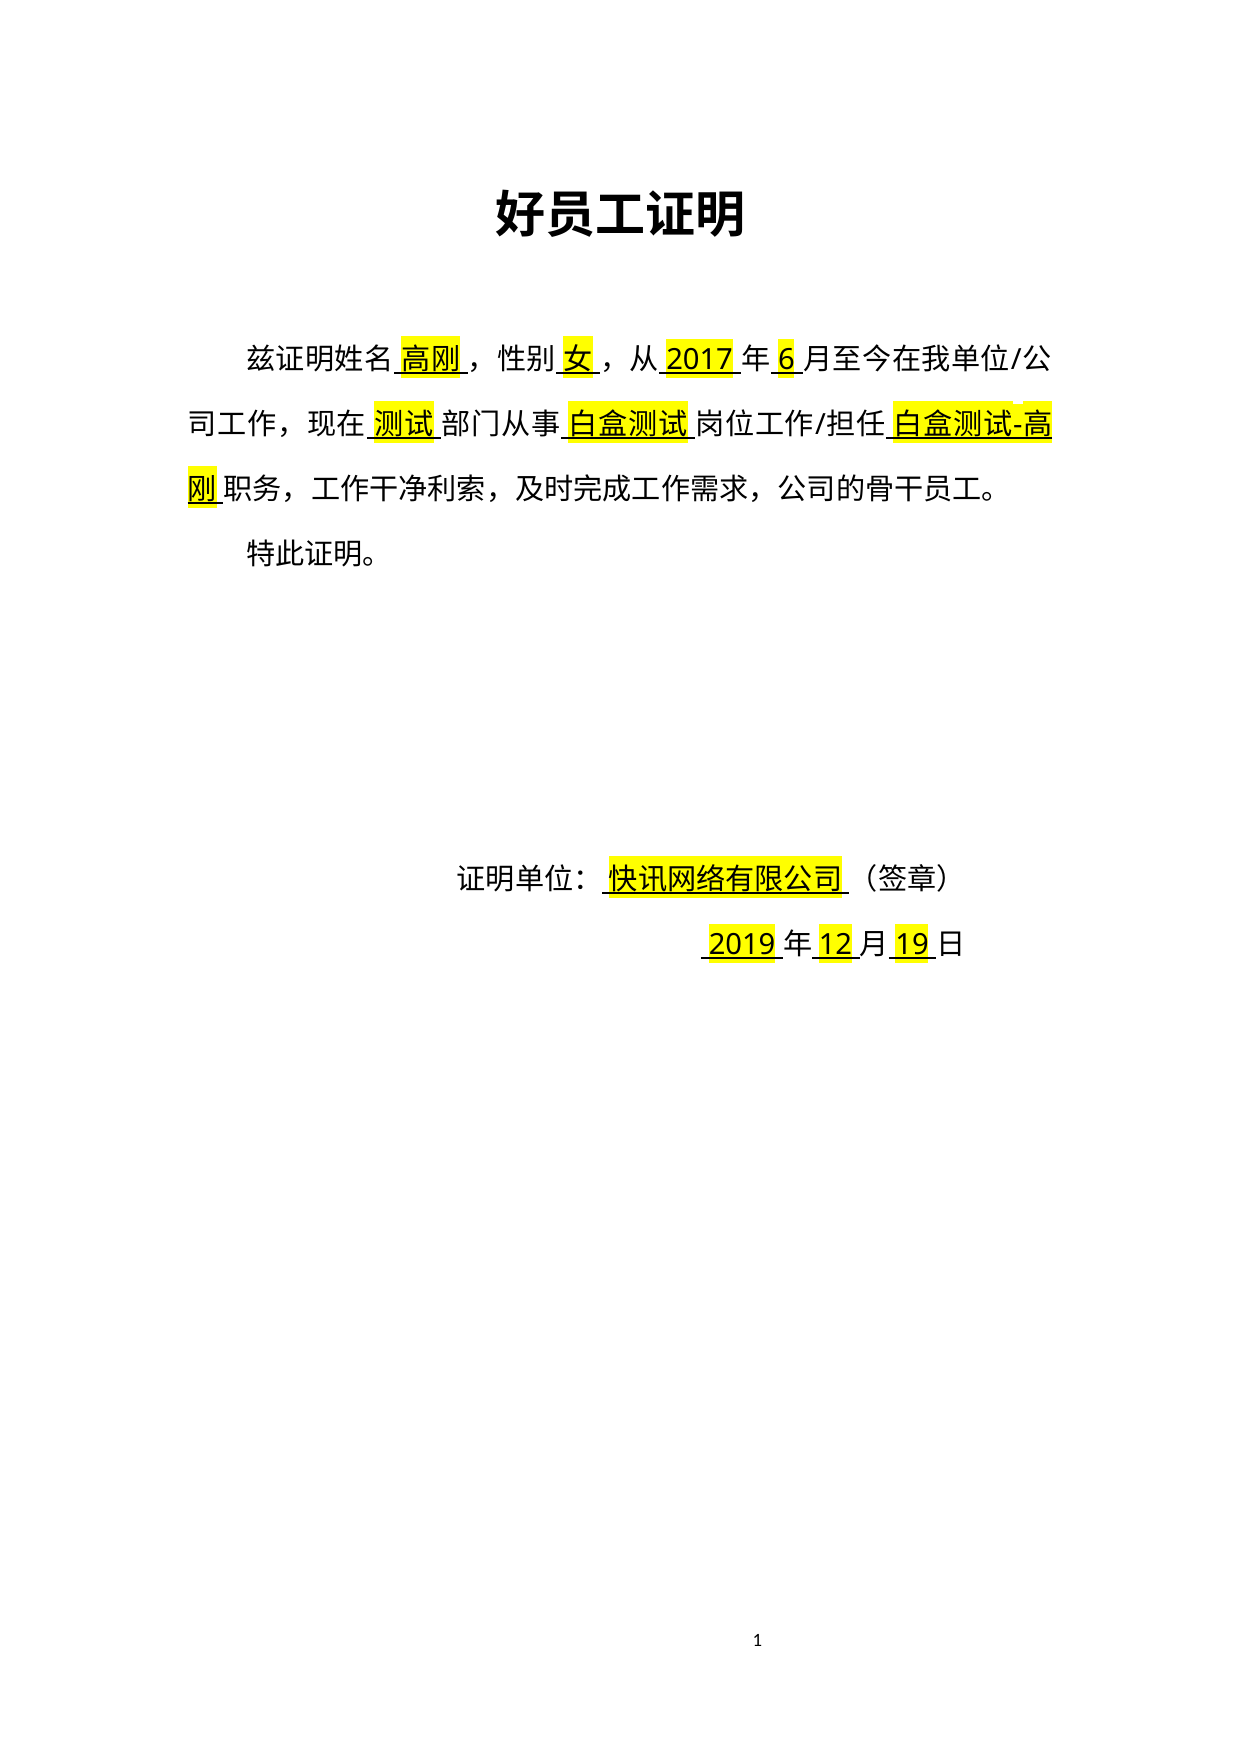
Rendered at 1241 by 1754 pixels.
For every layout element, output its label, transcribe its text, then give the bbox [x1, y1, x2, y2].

text 好员工证明 [187, 162, 1053, 259]
text 兹证明姓名 高刚 ，性别 女 ，从 2017 年 6 月至今在我单位/公司工作，现在 测试 部门从事 白盒测试 岗位工作/担任 白盒测试-高刚 职务，工作干净利索，及时完成工作需求，公司的骨干员工。 [187, 324, 1053, 519]
text 证明单位： 快讯网络有限公司 （签章） [187, 844, 965, 909]
text 2019 年 12 月 19 日 [187, 909, 965, 974]
text 特此证明。 [187, 519, 1053, 584]
